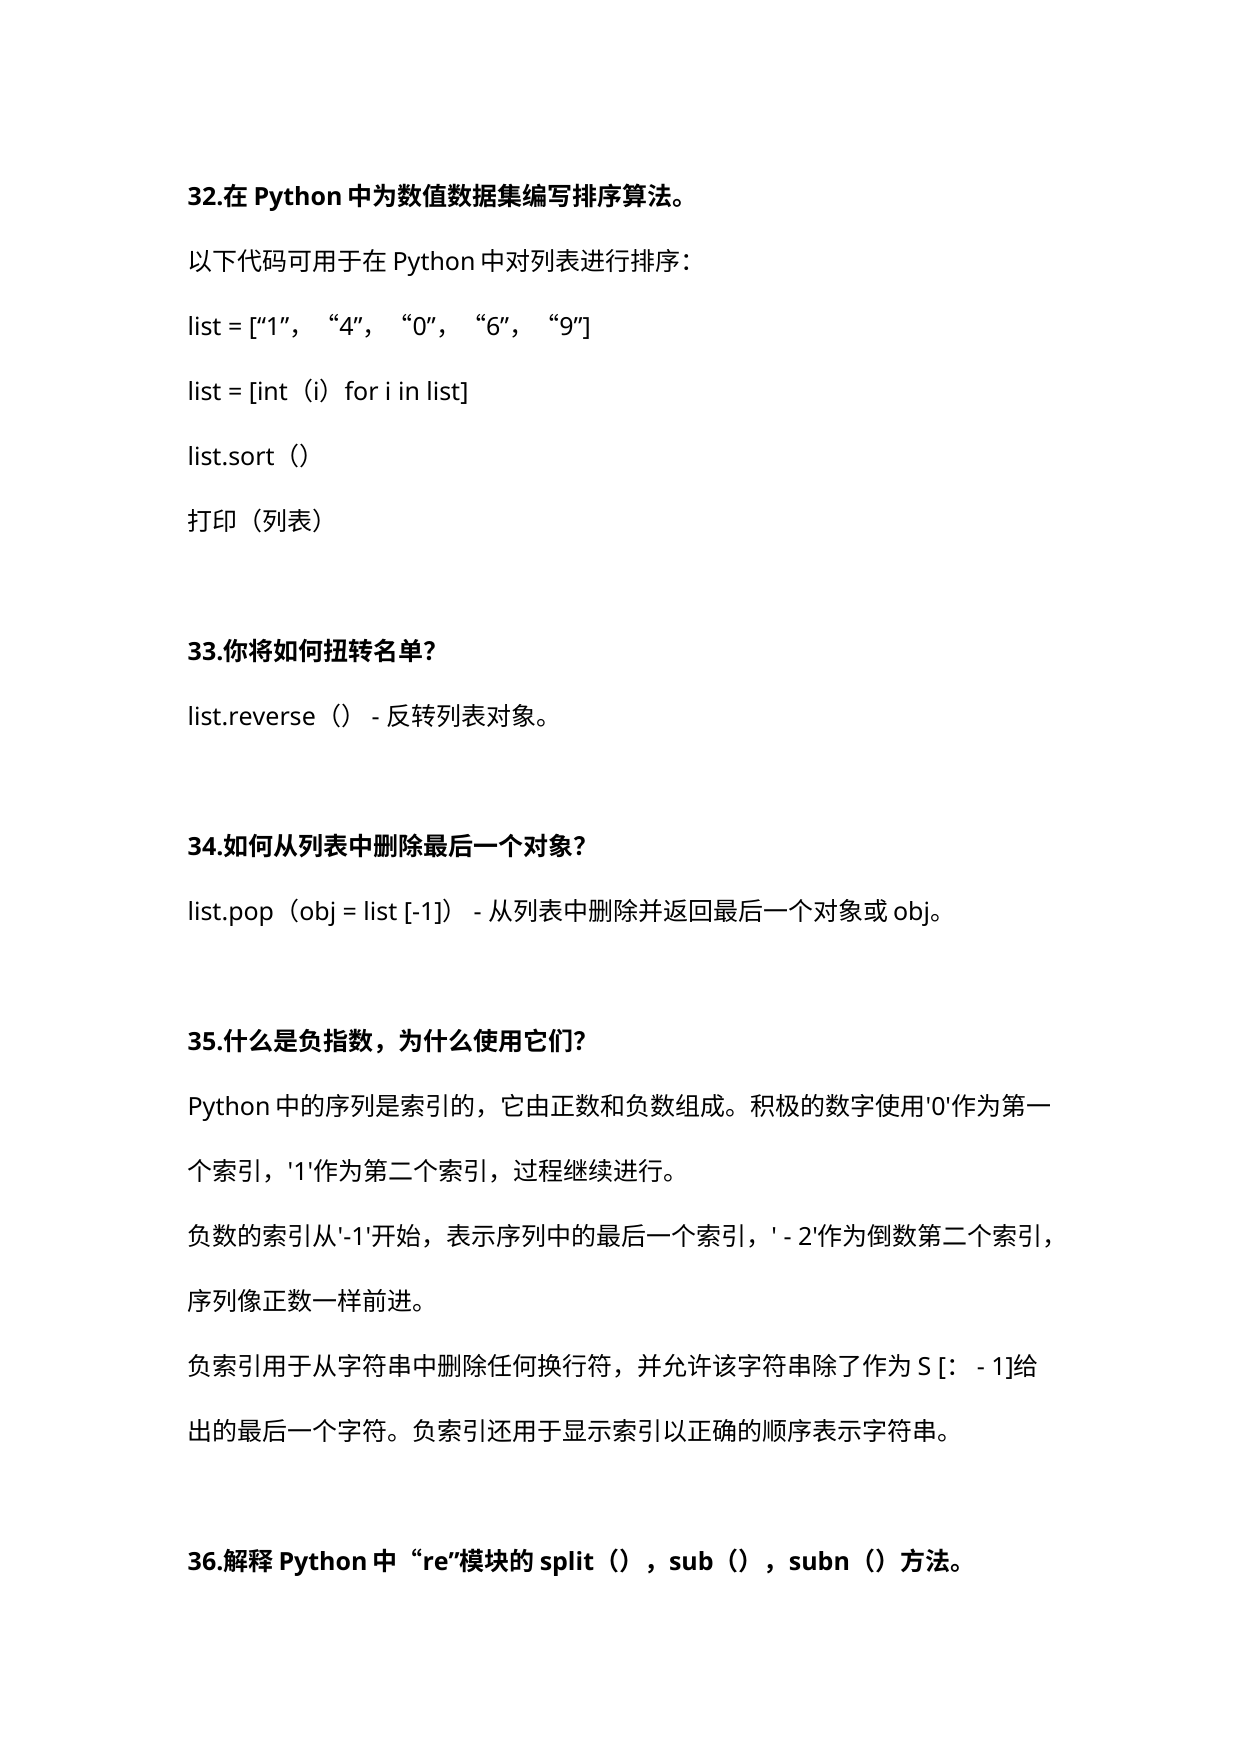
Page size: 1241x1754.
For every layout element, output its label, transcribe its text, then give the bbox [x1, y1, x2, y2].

text list.reverse（） - 反转列表对象。 [187, 682, 1053, 747]
text 负数的索引从'-1'开始，表示序列中的最后一个索引，' - 2'作为倒数第二个索引，序列像正数一样前进。 [187, 1202, 1053, 1332]
text 34.如何从列表中删除最后一个对象？ [187, 812, 1053, 877]
text 打印（列表） [187, 487, 1053, 552]
text 32.在Python中为数值数据集编写排序算法。 [187, 162, 1053, 227]
text list = [“1”，“4”，“0”，“6”，“9”] [187, 292, 1053, 357]
text 负索引用于从字符串中删除任何换行符，并允许该字符串除了作为S [： - 1]给出的最后一个字符。负索引还用于显示索引以正确的顺序表示字符串。 [187, 1332, 1053, 1462]
text list = [int（i）for i in list] [187, 357, 1053, 422]
text 35.什么是负指数，为什么使用它们？ [187, 1007, 1053, 1072]
text 33.你将如何扭转名单？ [187, 617, 1053, 682]
text Python中的序列是索引的，它由正数和负数组成。积极的数字使用'0'作为第一个索引，'1'作为第二个索引，过程继续进行。 [187, 1072, 1053, 1202]
text 以下代码可用于在Python中对列表进行排序： [187, 227, 1053, 292]
text list.sort（） [187, 422, 1053, 487]
text 36.解释Python中“re”模块的split（），sub（），subn（）方法。 [187, 1527, 1053, 1592]
text list.pop（obj = list [-1]） - 从列表中删除并返回最后一个对象或obj。 [187, 877, 1053, 942]
